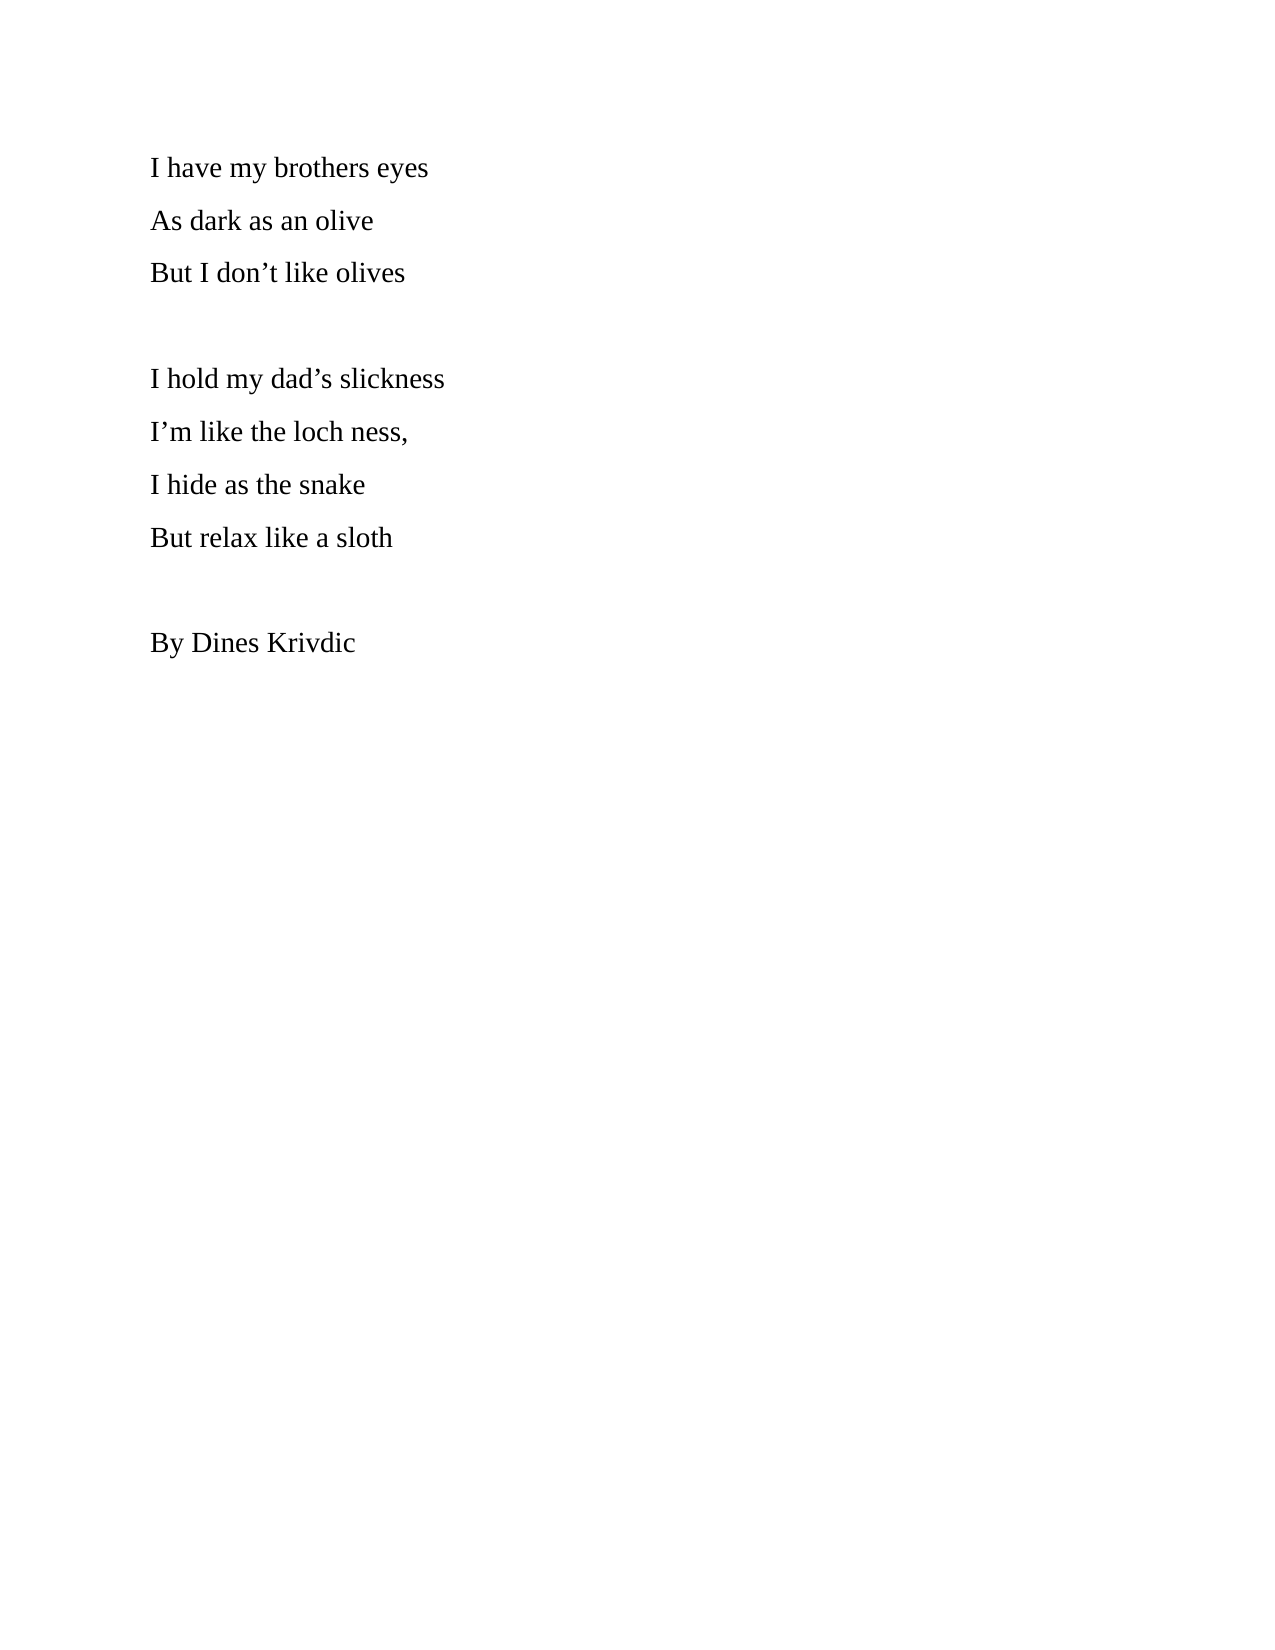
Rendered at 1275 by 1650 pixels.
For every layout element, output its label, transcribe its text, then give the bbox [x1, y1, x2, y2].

text I hide as the snake [150, 467, 1125, 500]
text I have my brothers eyes [150, 150, 1125, 183]
text By Dines Krivdic [150, 625, 1125, 659]
text But relax like a sloth [150, 520, 1125, 553]
text But I don’t like olives [150, 256, 1125, 289]
text As dark as an olive [150, 203, 1125, 236]
text I’m like the loch ness, [150, 414, 1125, 448]
text I hold my dad’s slickness [150, 361, 1125, 395]
